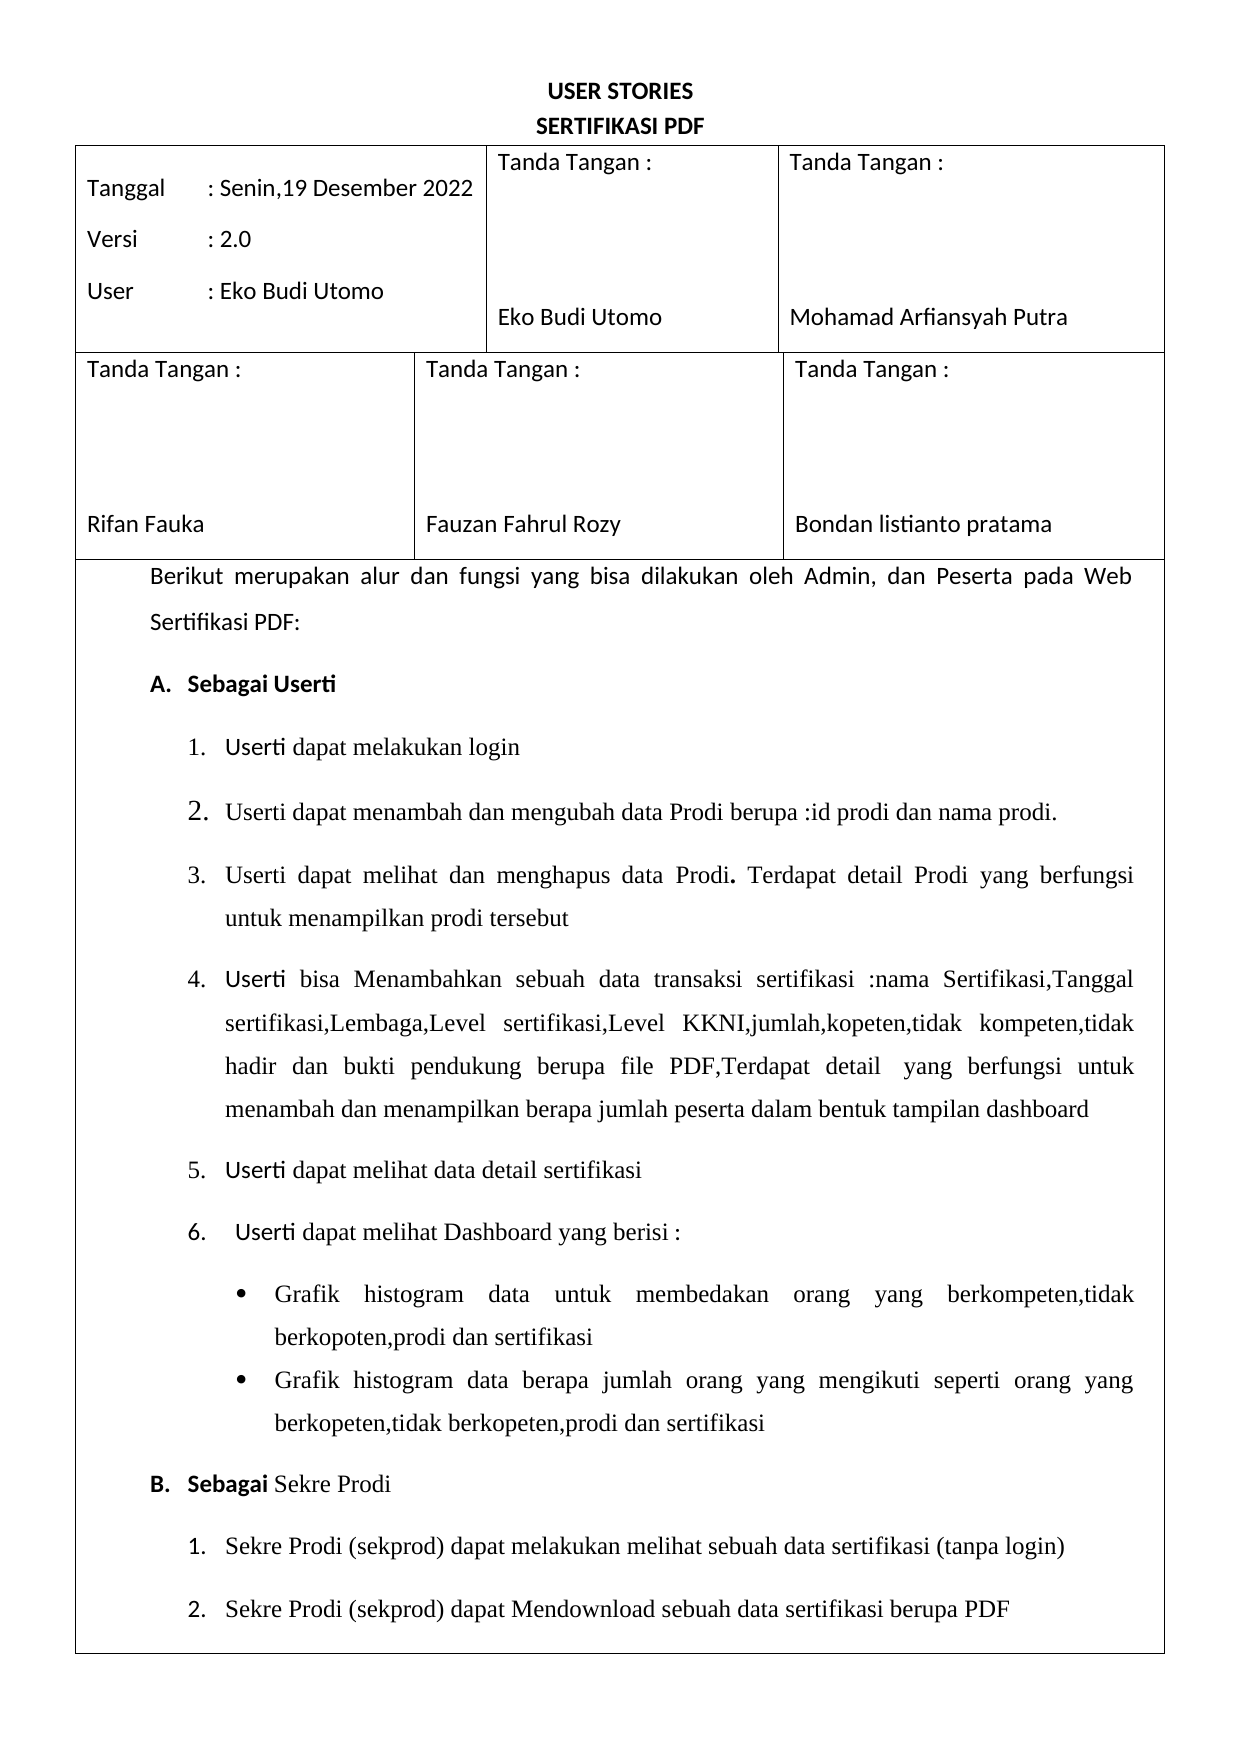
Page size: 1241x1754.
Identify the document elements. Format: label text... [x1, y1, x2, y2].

table_header Tanggal : Senin,19 Desember 2022 Versi : 2.0 User : Eko Budi Utomo [76, 146, 486, 352]
text USER STORIES [75, 75, 1165, 106]
table_cell Tanda Tangan : Rifan Fauka [76, 353, 414, 559]
table_header Tanda Tangan : Eko Budi Utomo [487, 146, 778, 352]
table_cell Berikut merupakan alur dan fungsi yang bisa dilakukan oleh Admin, dan Peserta pada Web Sertifikasi PDF: Sebagai Userti Userti dapat melakukan login Userti dapat menambah dan mengubah data Prodi berupa :id prodi dan nama prodi. Userti dapat melihat dan menghapus data Prodi. Terdapat detail Prodi yang berfungsi untuk menampilkan prodi tersebut Userti bisa Menambahkan sebuah data transaksi sertifikasi :nama Sertifikasi,Tanggal sertifikasi,Lembaga,Level sertifikasi,Level KKNI,jumlah,kopeten,tidak kompeten,tidak hadir dan bukti pendukung berupa file PDF,Terdapat detail yang berfungsi untuk menambah dan menampilkan berapa jumlah peserta dalam bentuk tampilan dashboard Userti dapat melihat data detail sertifikasi 6. Userti dapat melihat Dashboard yang berisi : Grafik histogram data untuk membedakan orang yang berkompeten,tidak berkopoten,prodi dan sertifikasi Grafik histogram data berapa jumlah orang yang mengikuti seperti orang yang berkopeten,tidak berkopeten,prodi dan sertifikasi Sebagai Sekre Prodi Sekre Prodi (sekprod) dapat melakukan melihat sebuah data sertifikasi (tanpa login) Sekre Prodi (sekprod) dapat Mendownload sebuah data sertifikasi berupa PDF [76, 560, 1164, 1653]
table_cell Tanda Tangan : Fauzan Fahrul Rozy [415, 353, 783, 559]
text SERTIFIKASI PDF [75, 110, 1165, 141]
table_cell Tanda Tangan : Bondan listianto pratama [784, 353, 1164, 559]
table_header Tanda Tangan : Mohamad Arfiansyah Putra [779, 146, 1164, 352]
